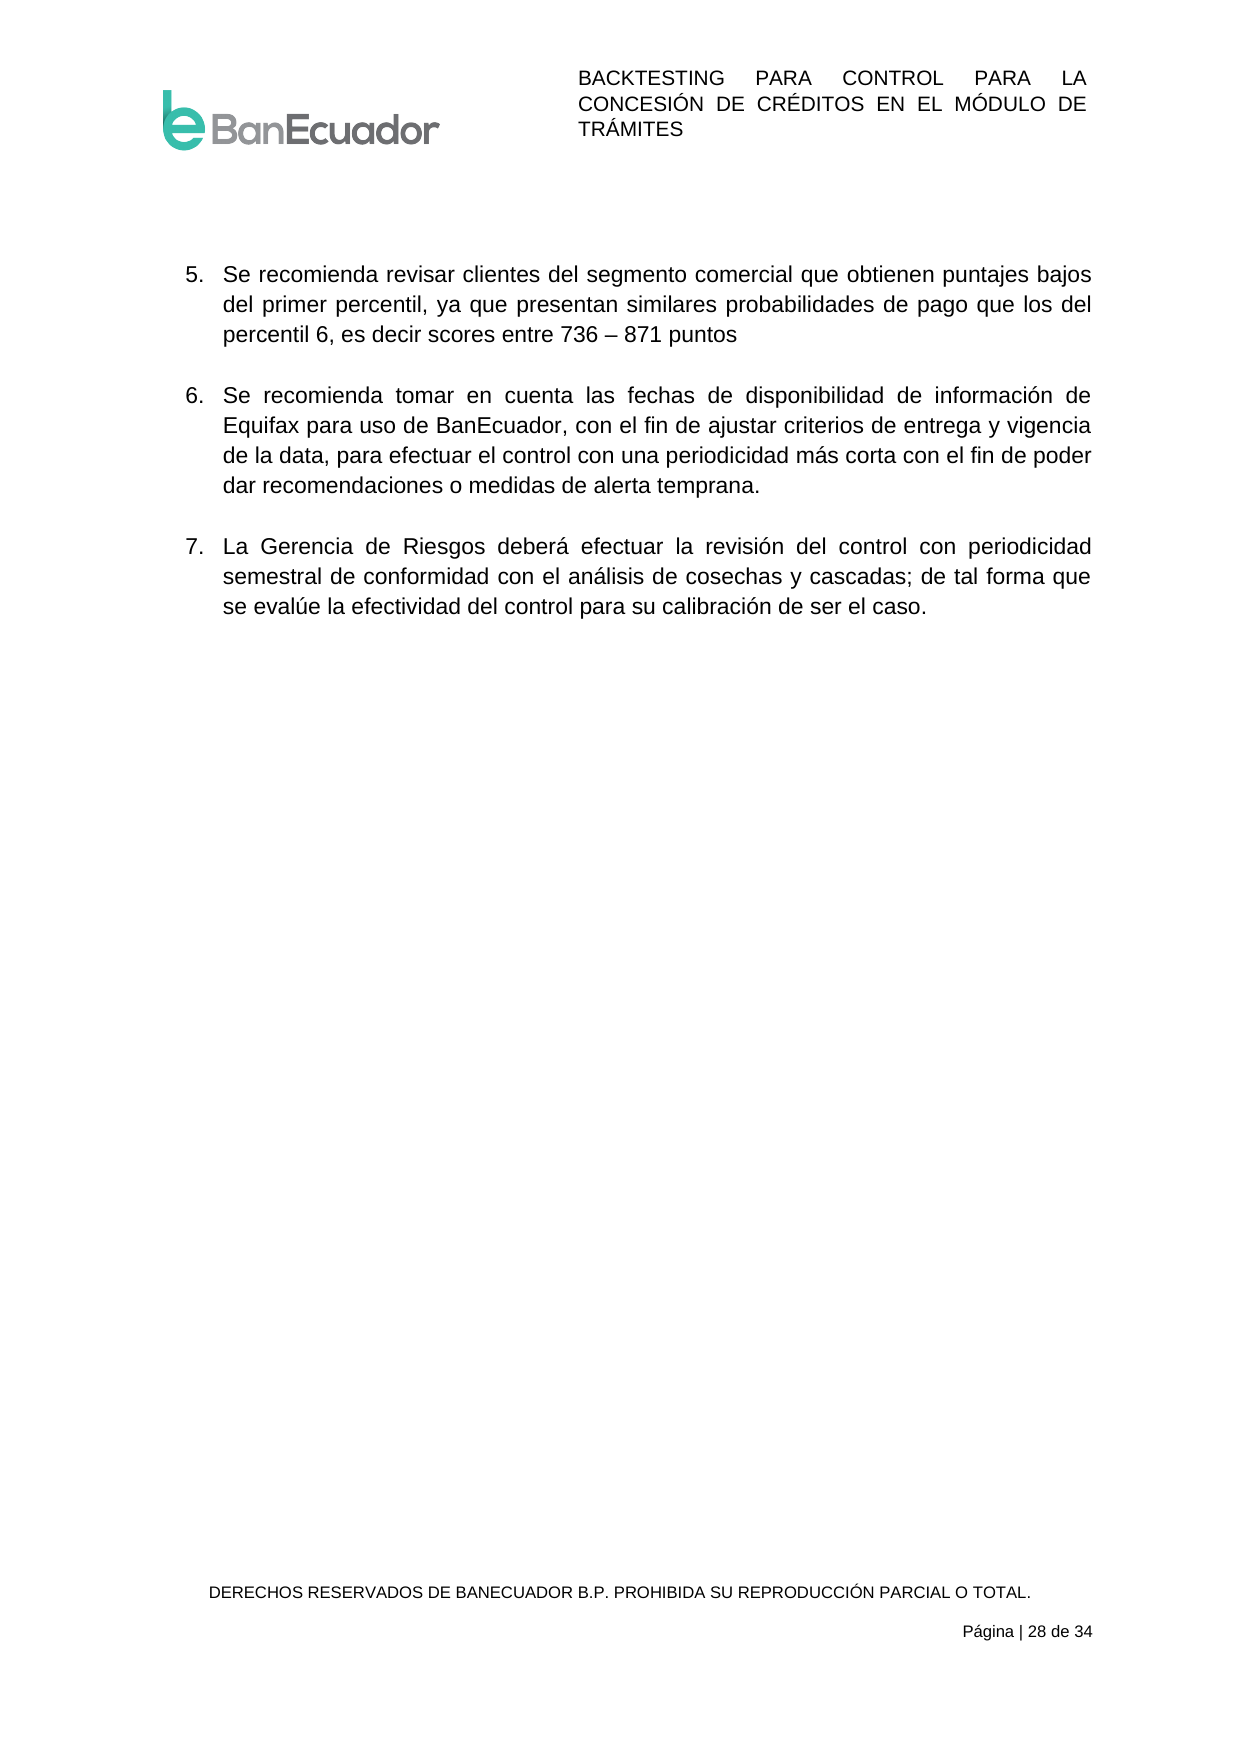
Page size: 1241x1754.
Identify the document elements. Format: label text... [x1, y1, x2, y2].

list Se recomienda tomar en cuenta las fechas de disponibilidad de información de Equifax para uso de BanEcuador, con el fin de ajustar criterios de entrega y vigencia de la data, para efectuar el control con una periodicidad más corta con el fin de poder dar recomendaciones o medidas de alerta temprana. [185, 382, 1092, 499]
list Se recomienda revisar clientes del segmento comercial que obtienen puntajes bajos del primer percentil, ya que presentan similares probabilidades de pago que los del percentil 6, es decir scores entre 736 – 871 puntos [185, 261, 1092, 348]
list La Gerencia de Riesgos deberá efectuar la revisión del control con periodicidad semestral de conformidad con el análisis de cosechas y cascadas; de tal forma que se evalúe la efectividad del control para su calibración de ser el caso. [185, 533, 1092, 619]
picture [153, 81, 447, 161]
